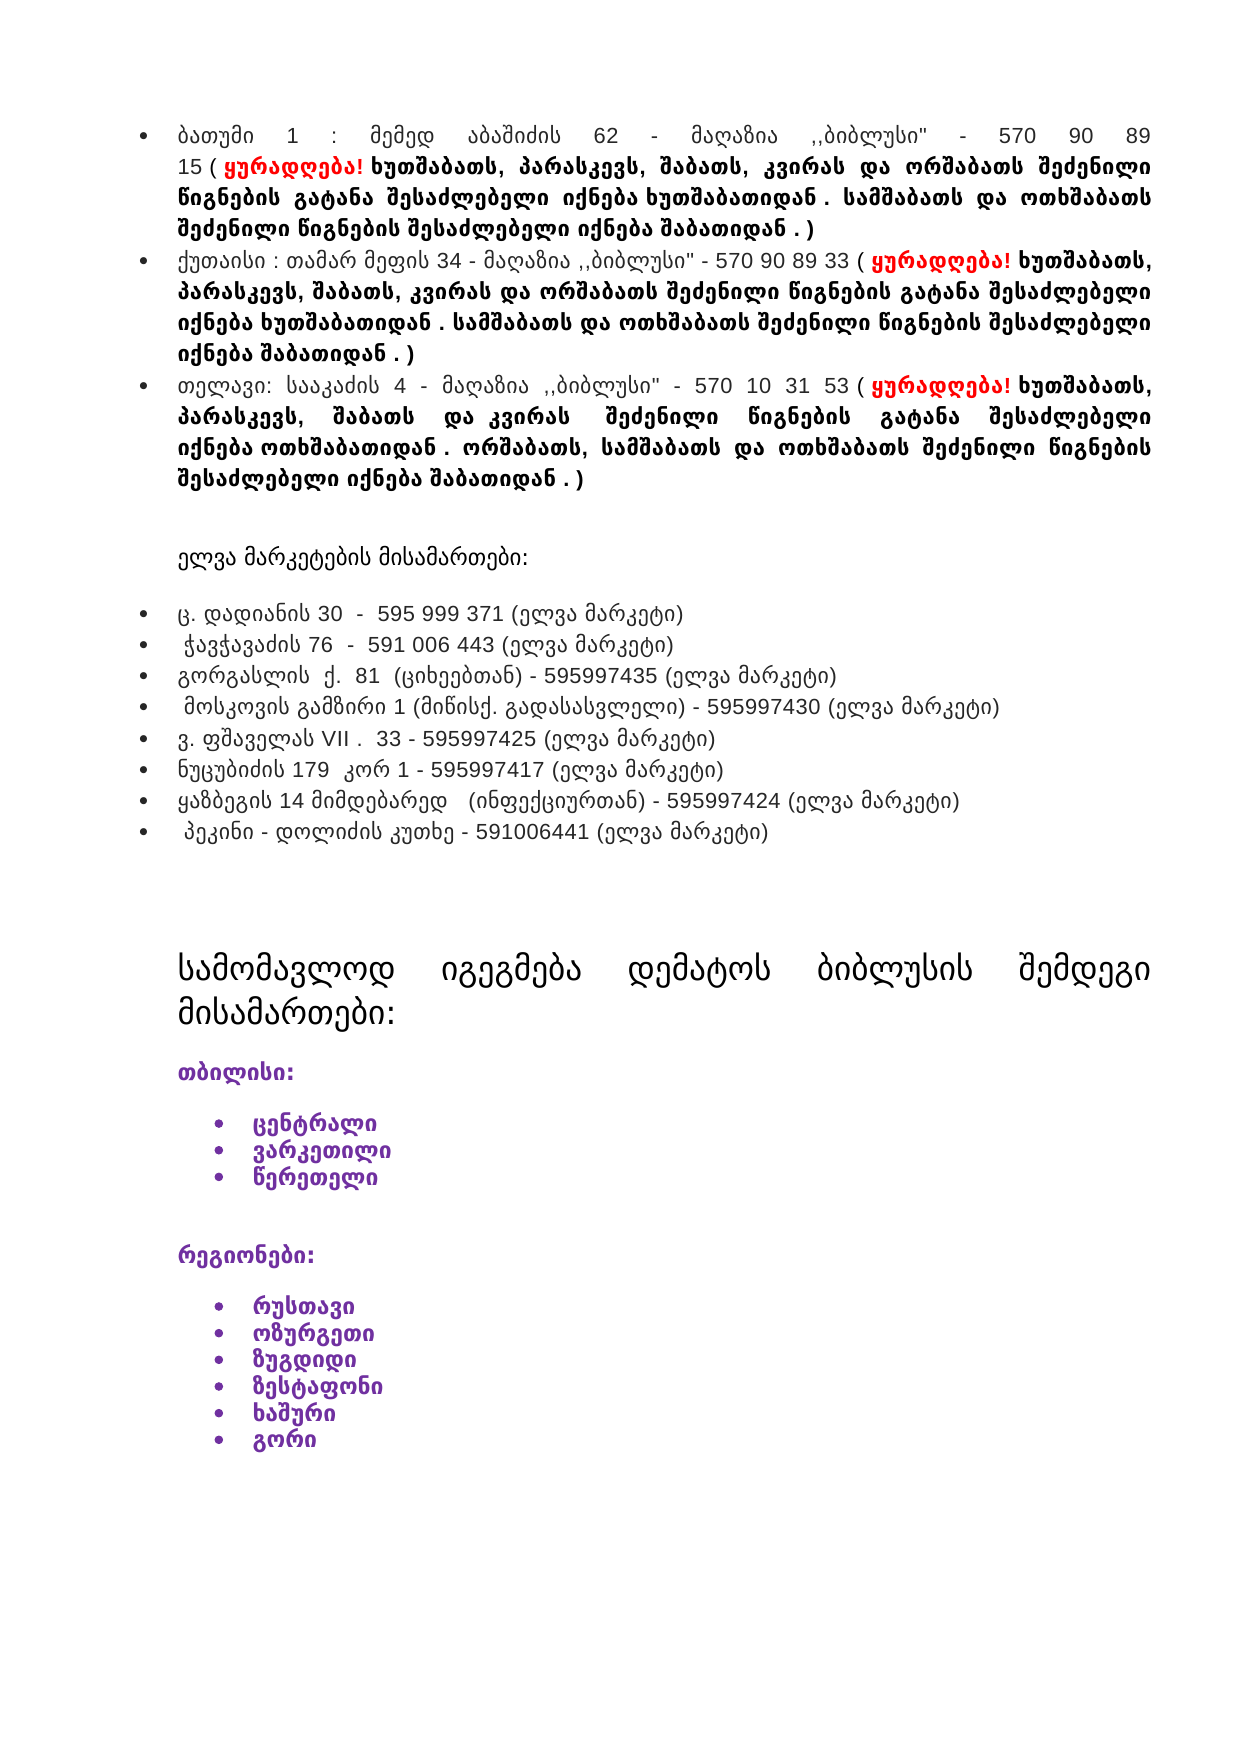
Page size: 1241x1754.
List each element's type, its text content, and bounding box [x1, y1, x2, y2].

list გორგასლის ქ. 81 (ციხეებთან) - 595997435 (ელვა მარკეტი) [140, 658, 1152, 690]
list ვ. ფშაველას VII . 33 - 595997425 (ელვა მარკეტი) [140, 721, 1152, 752]
text თბილისი: [177, 1059, 1152, 1086]
list თელავი: სააკაძის 4 - მაღაზია ,,ბიბლუსი" - 570 10 31 53 ( ყურადღება! ხუთშაბათს, პარასკევს, შაბათს და კვირას შეძენილი წიგნების გატანა შესაძლებელი იქნება ოთხშაბათიდან . ორშაბათს, სამშაბათს და ოთხშაბათს შეძენილი წიგნების შესაძლებელი იქნება შაბათიდან . ) [140, 368, 1152, 493]
list პეკინი - დოლიძის კუთხე - 591006441 (ელვა მარკეტი) [140, 815, 1152, 846]
list ოზურგეთი [215, 1320, 1152, 1347]
list გორი [215, 1427, 1152, 1453]
list მოსკოვის გამზირი 1 (მიწისქ. გადასასვლელი) - 595997430 (ელვა მარკეტი) [140, 690, 1152, 721]
list რუსთავი [215, 1293, 1152, 1320]
list ზუგდიდი [215, 1347, 1152, 1373]
list ცენტრალი [215, 1110, 1152, 1137]
list წერეთელი [215, 1164, 1152, 1190]
text რეგიონები: [177, 1242, 1152, 1268]
list ნუცუბიძის 179 კორ 1 - 595997417 (ელვა მარკეტი) [140, 752, 1152, 783]
list ც. დადიანის 30 - 595 999 371 (ელვა მარკეტი) [140, 596, 1152, 627]
list ყაზბეგის 14 მიმდებარედ (ინფექციურთან) - 595997424 (ელვა მარკეტი) [140, 783, 1152, 815]
text სამომავლოდ იგეგმება დემატოს ბიბლუსის შემდეგი მისამართები: [177, 949, 1152, 1032]
list ბათუმი 1 : მემედ აბაშიძის 62 - მაღაზია ,,ბიბლუსი" - 570 90 89 15 ( ყურადღება! ხუთშაბათს, პარასკევს, შაბათს, კვირას და ორშაბათს შეძენილი წიგნების გატანა შესაძლებელი იქნება ხუთშაბათიდან . სამშაბათს და ოთხშაბათს შეძენილი წიგნების შესაძლებელი იქნება შაბათიდან . ) [140, 118, 1152, 243]
list ჭავჭავაძის 76 - 591 006 443 (ელვა მარკეტი) [140, 627, 1152, 658]
list ზესტაფონი [215, 1373, 1152, 1400]
text ელვა მარკეტების მისამართები: [177, 544, 1152, 571]
list ხაშური [215, 1400, 1152, 1427]
list ქუთაისი : თამარ მეფის 34 - მაღაზია ,,ბიბლუსი" - 570 90 89 33 ( ყურადღება! ხუთშაბათს, პარასკევს, შაბათს, კვირას და ორშაბათს შეძენილი წიგნების გატანა შესაძლებელი იქნება ხუთშაბათიდან . სამშაბათს და ოთხშაბათს შეძენილი წიგნების შესაძლებელი იქნება შაბათიდან . ) [140, 243, 1152, 368]
list ვარკეთილი [215, 1137, 1152, 1164]
